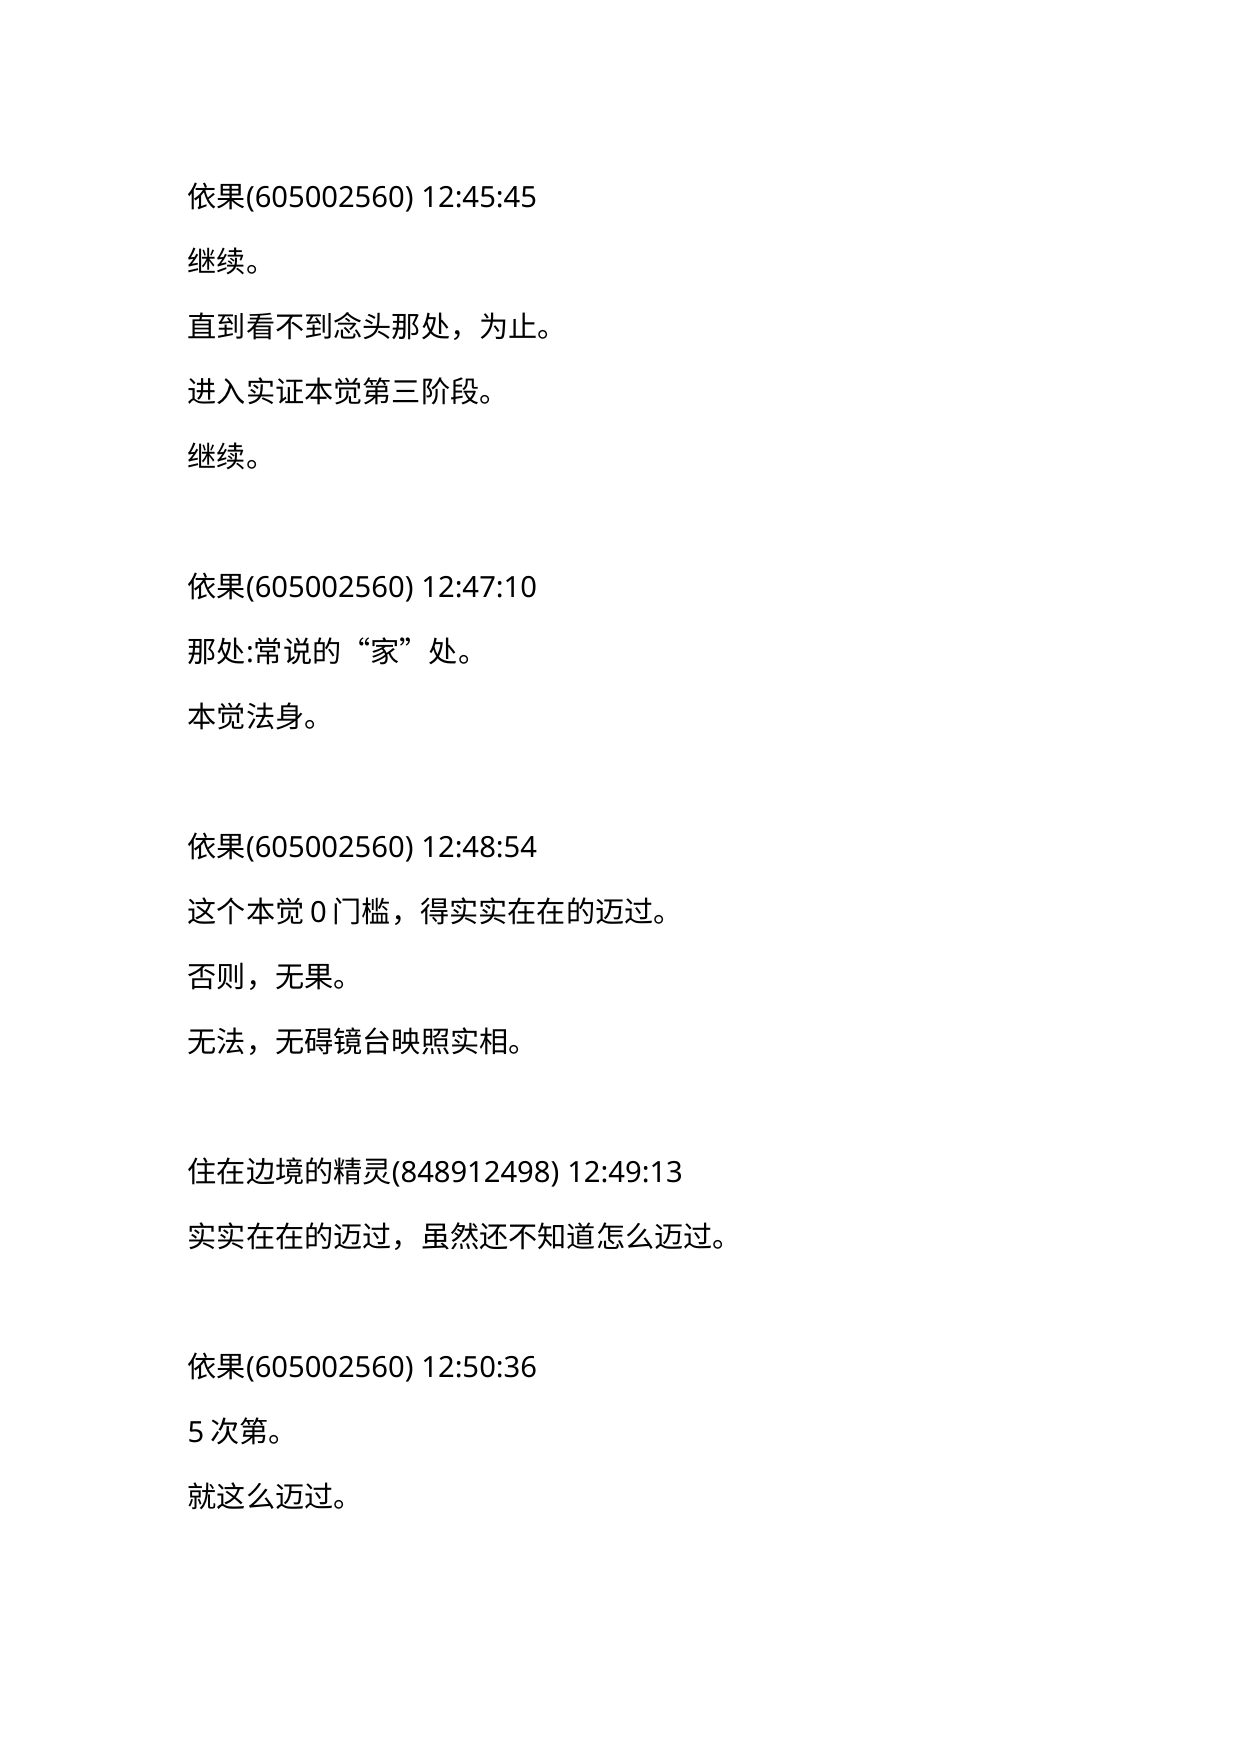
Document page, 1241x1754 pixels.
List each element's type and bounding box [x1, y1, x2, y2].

text [187, 162, 1053, 1527]
